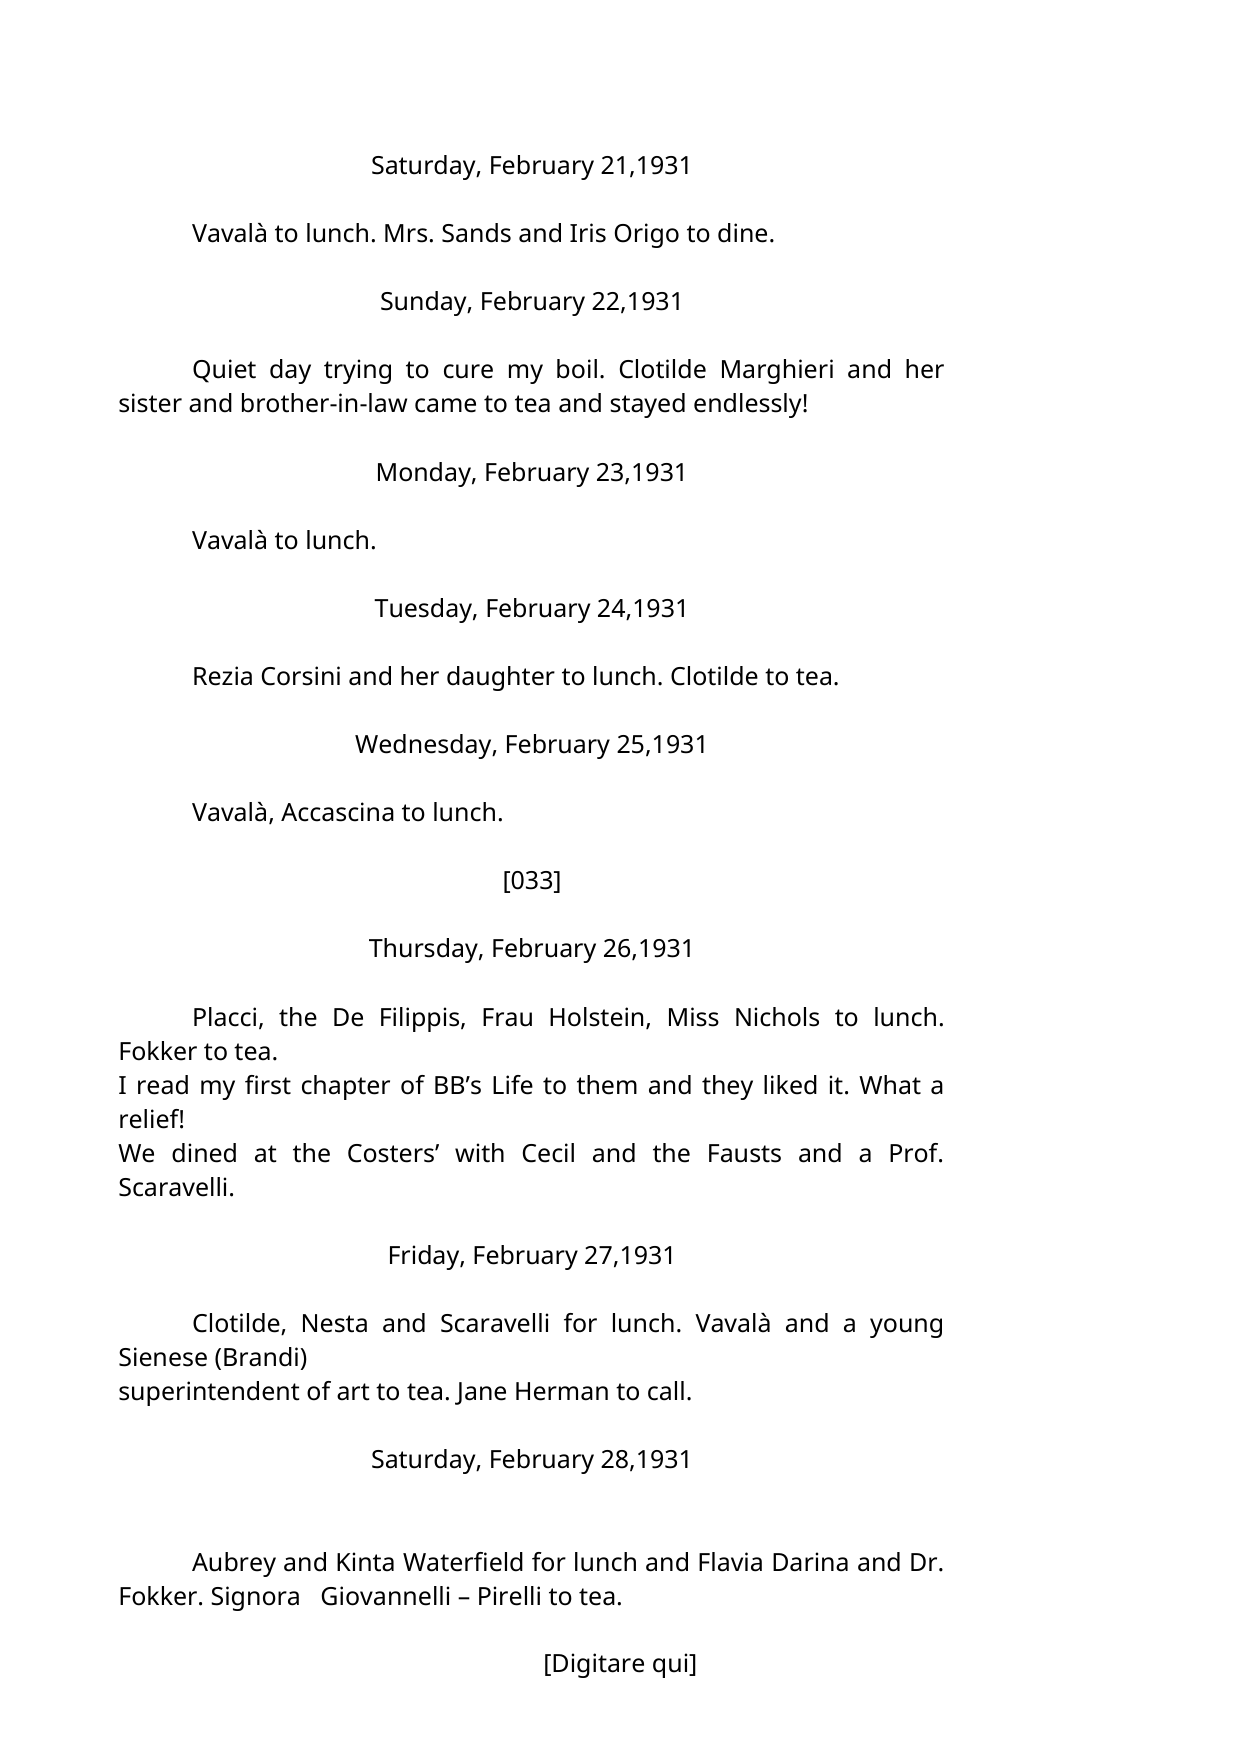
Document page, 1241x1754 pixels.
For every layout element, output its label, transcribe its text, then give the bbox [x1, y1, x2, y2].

text Vavalà to lunch. Mrs. Sands and Iris Origo to dine. [118, 216, 946, 250]
text Vavalà, Accascina to lunch. [118, 795, 946, 829]
text Wednesday, February 25,1931 [118, 727, 946, 761]
text Clotilde, Nesta and Scaravelli for lunch. Vavalà and a young Sienese (Brandi) [118, 1306, 946, 1374]
text Saturday, February 21,1931 [118, 148, 946, 182]
text Monday, February 23,1931 [118, 454, 946, 488]
text Tuesday, February 24,1931 [118, 590, 946, 624]
text Aubrey and Kinta Waterfield for lunch and Flavia Darina and Dr. Fokker. Signora Giovannelli – Pirelli to tea. [118, 1544, 946, 1612]
text Vavalà to lunch. [118, 522, 946, 556]
text Quiet day trying to cure my boil. Clotilde Marghieri and her sister and brother-in-law came to tea and stayed endlessly! [118, 352, 946, 420]
text [033] [118, 863, 946, 897]
text Thursday, February 26,1931 [118, 931, 946, 965]
text Friday, February 27,1931 [118, 1238, 946, 1272]
text Rezia Corsini and her daughter to lunch. Clotilde to tea. [118, 658, 946, 693]
text Placci, the De Filippis, Frau Holstein, Miss Nichols to lunch. Fokker to tea. [118, 999, 946, 1067]
text I read my first chapter of BB’s Life to them and they liked it. What a relief! [118, 1067, 946, 1135]
text Sunday, February 22,1931 [118, 284, 946, 318]
text Saturday, February 28,1931 [118, 1442, 946, 1476]
text superintendent of art to tea. Jane Herman to call. [118, 1374, 946, 1408]
text We dined at the Costers’ with Cecil and the Fausts and a Prof. Scaravelli. [118, 1135, 946, 1203]
